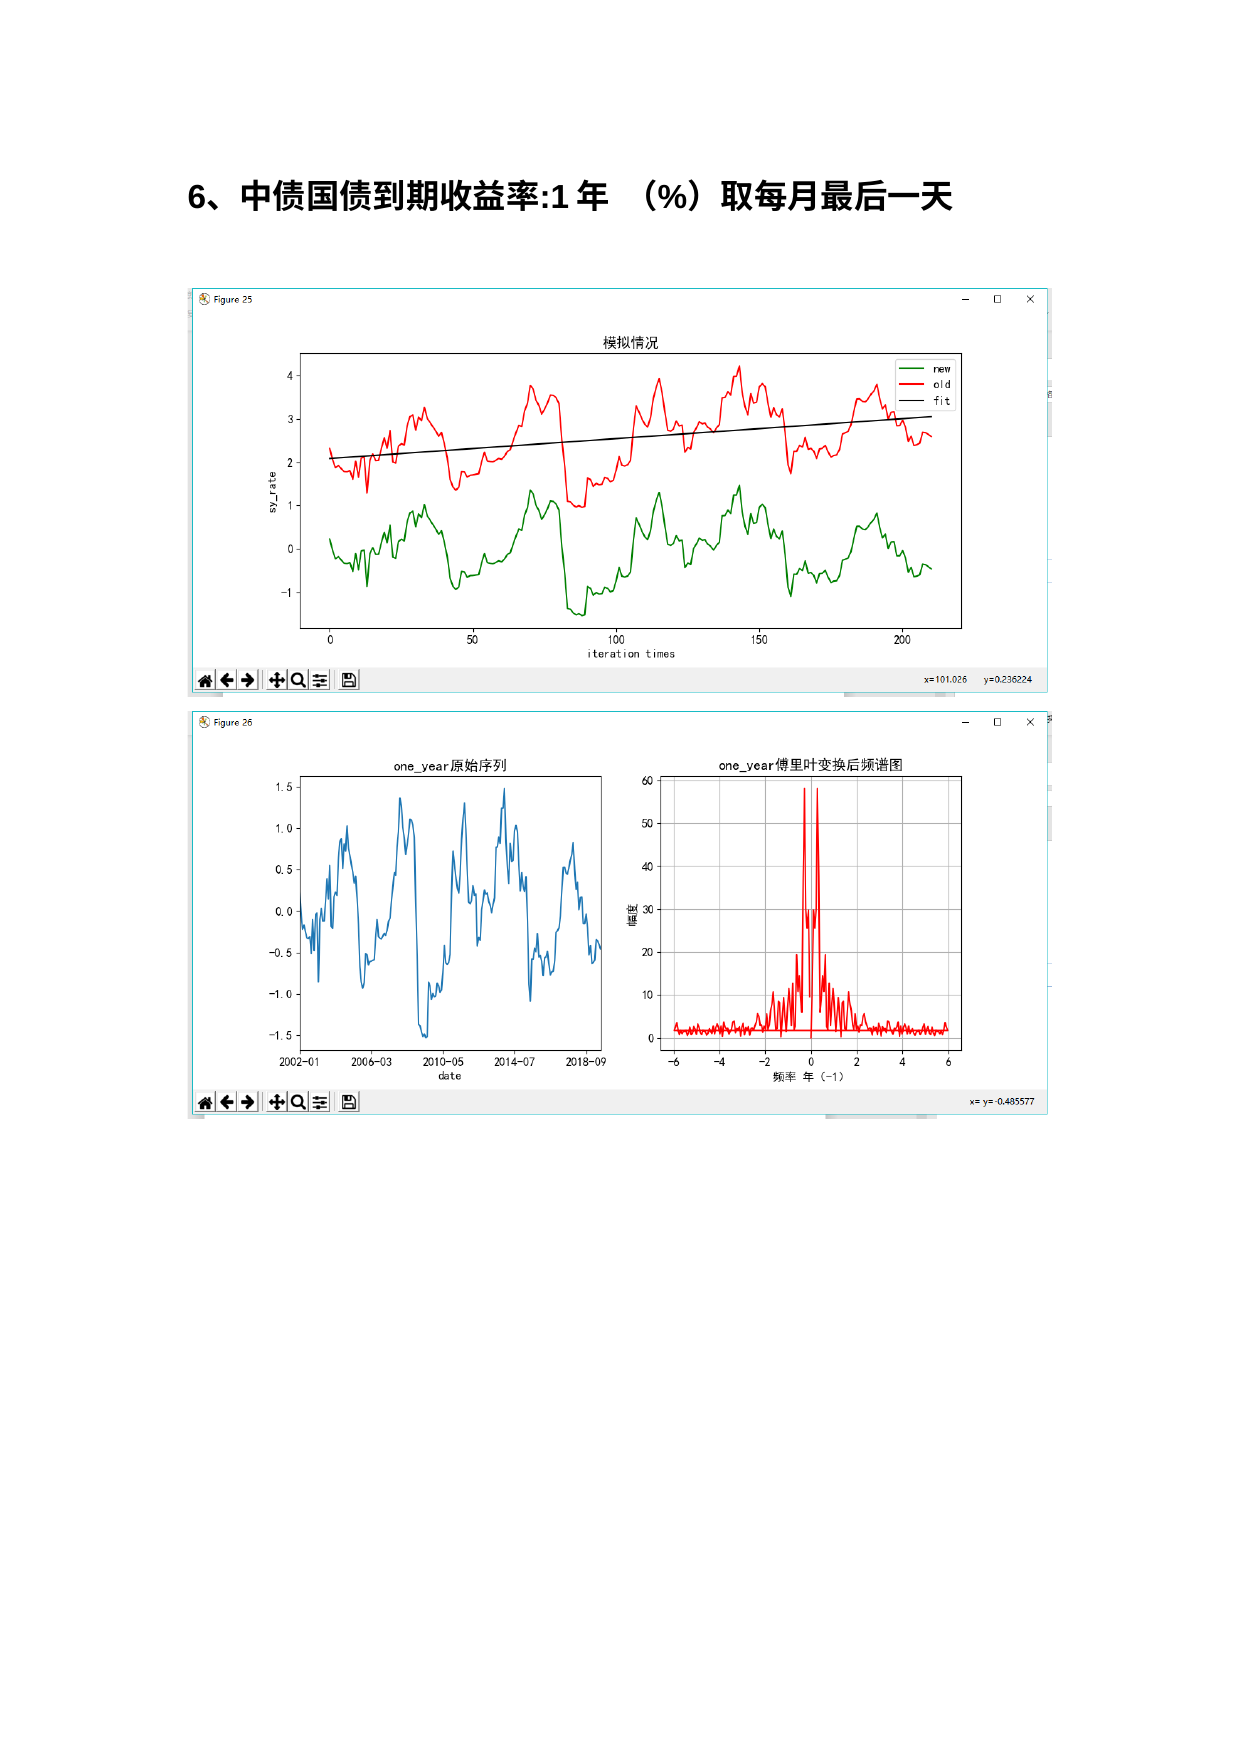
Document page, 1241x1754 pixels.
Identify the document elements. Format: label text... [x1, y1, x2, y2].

picture [187, 711, 1052, 1119]
subtitle 中债国债到期收益率:1年 （%）取每月最后一天 [187, 162, 1053, 227]
picture [187, 288, 1052, 697]
